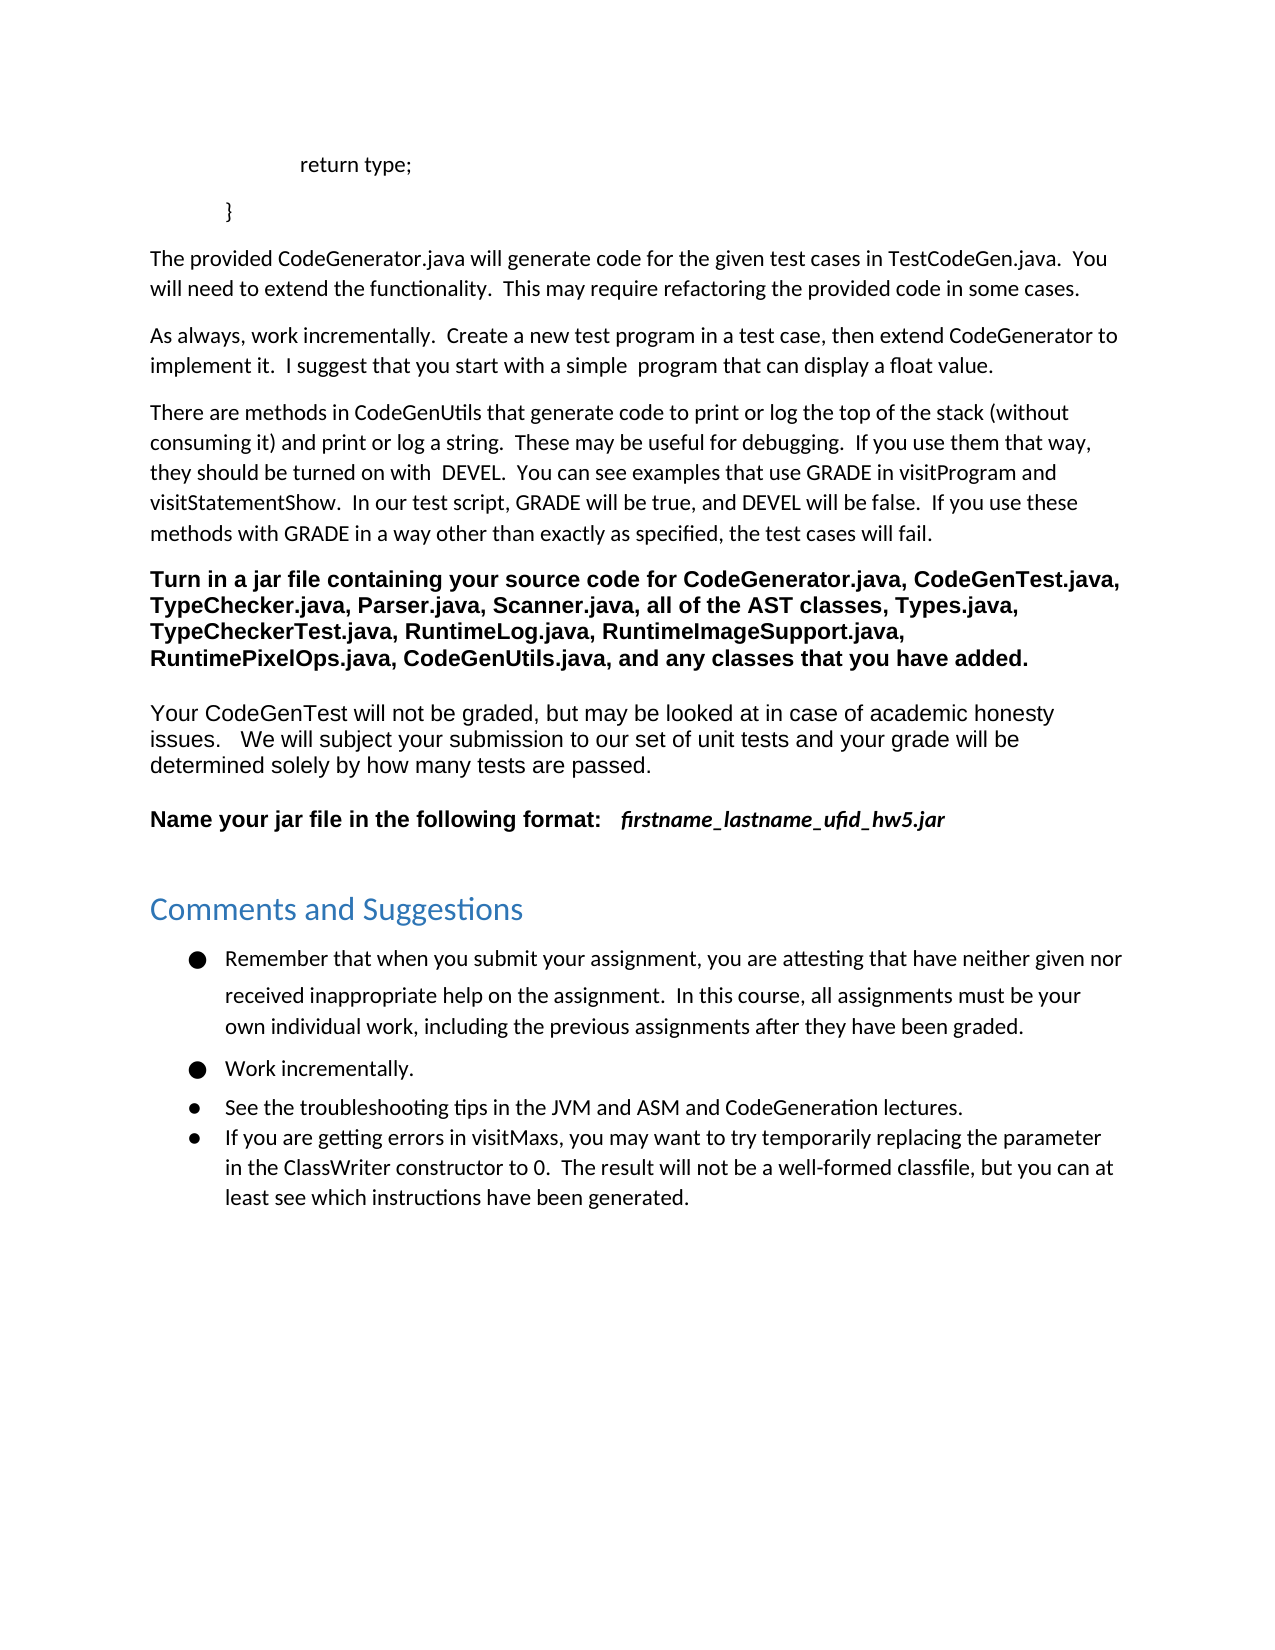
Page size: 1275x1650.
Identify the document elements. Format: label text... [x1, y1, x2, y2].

list Work incrementally. [187, 1042, 1125, 1089]
list If you are getting errors in visitMaxs, you may want to try temporarily replacing the parameter in the ClassWriter constructor to 0. The result will not be a well-formed classfile, but you can at least see which instructions have been generated. [187, 1123, 1125, 1211]
text The provided CodeGenerator.java will generate code for the given test cases in TestCodeGen.java. You will need to extend the functionality. This may require refactoring the provided code in some cases. [150, 244, 1125, 302]
list Remember that when you submit your assignment, you are attesting that have neither given nor received inappropriate help on the assignment. In this course, all assignments must be your own individual work, including the previous assignments after they have been graded. [187, 932, 1125, 1040]
text return type; [150, 150, 1125, 178]
text Turn in a jar file containing your source code for CodeGenerator.java, CodeGenTest.java, TypeChecker.java, Parser.java, Scanner.java, all of the AST classes, Types.java, TypeCheckerTest.java, RuntimeLog.java, RuntimeImageSupport.java, RuntimePixelOps.java, CodeGenUtils.java, and any classes that you have added. [150, 566, 1125, 671]
text As always, work incrementally. Create a new test program in a test case, then extend CodeGenerator to implement it. I suggest that you start with a simple program that can display a float value. [150, 321, 1125, 379]
subtitle Comments and Suggestions [150, 888, 1125, 929]
text There are methods in CodeGenUtils that generate code to print or log the top of the stack (without consuming it) and print or log a string. These may be useful for debugging. If you use them that way, they should be turned on with DEVEL. You can see examples that use GRADE in visitProgram and visitStatementShow. In our test script, GRADE will be true, and DEVEL will be false. If you use these methods with GRADE in a way other than exactly as specified, the test cases will fail. [150, 398, 1125, 547]
text Name your jar file in the following format: firstname_lastname_ufid_hw5.jar [150, 805, 1125, 833]
text Your CodeGenTest will not be graded, but may be looked at in case of academic honesty issues. We will subject your submission to our set of unit tests and your grade will be determined solely by how many tests are passed. [150, 700, 1125, 779]
text } [150, 197, 1125, 225]
list See the troubleshooting tips in the JVM and ASM and CodeGeneration lectures. [187, 1093, 1125, 1121]
